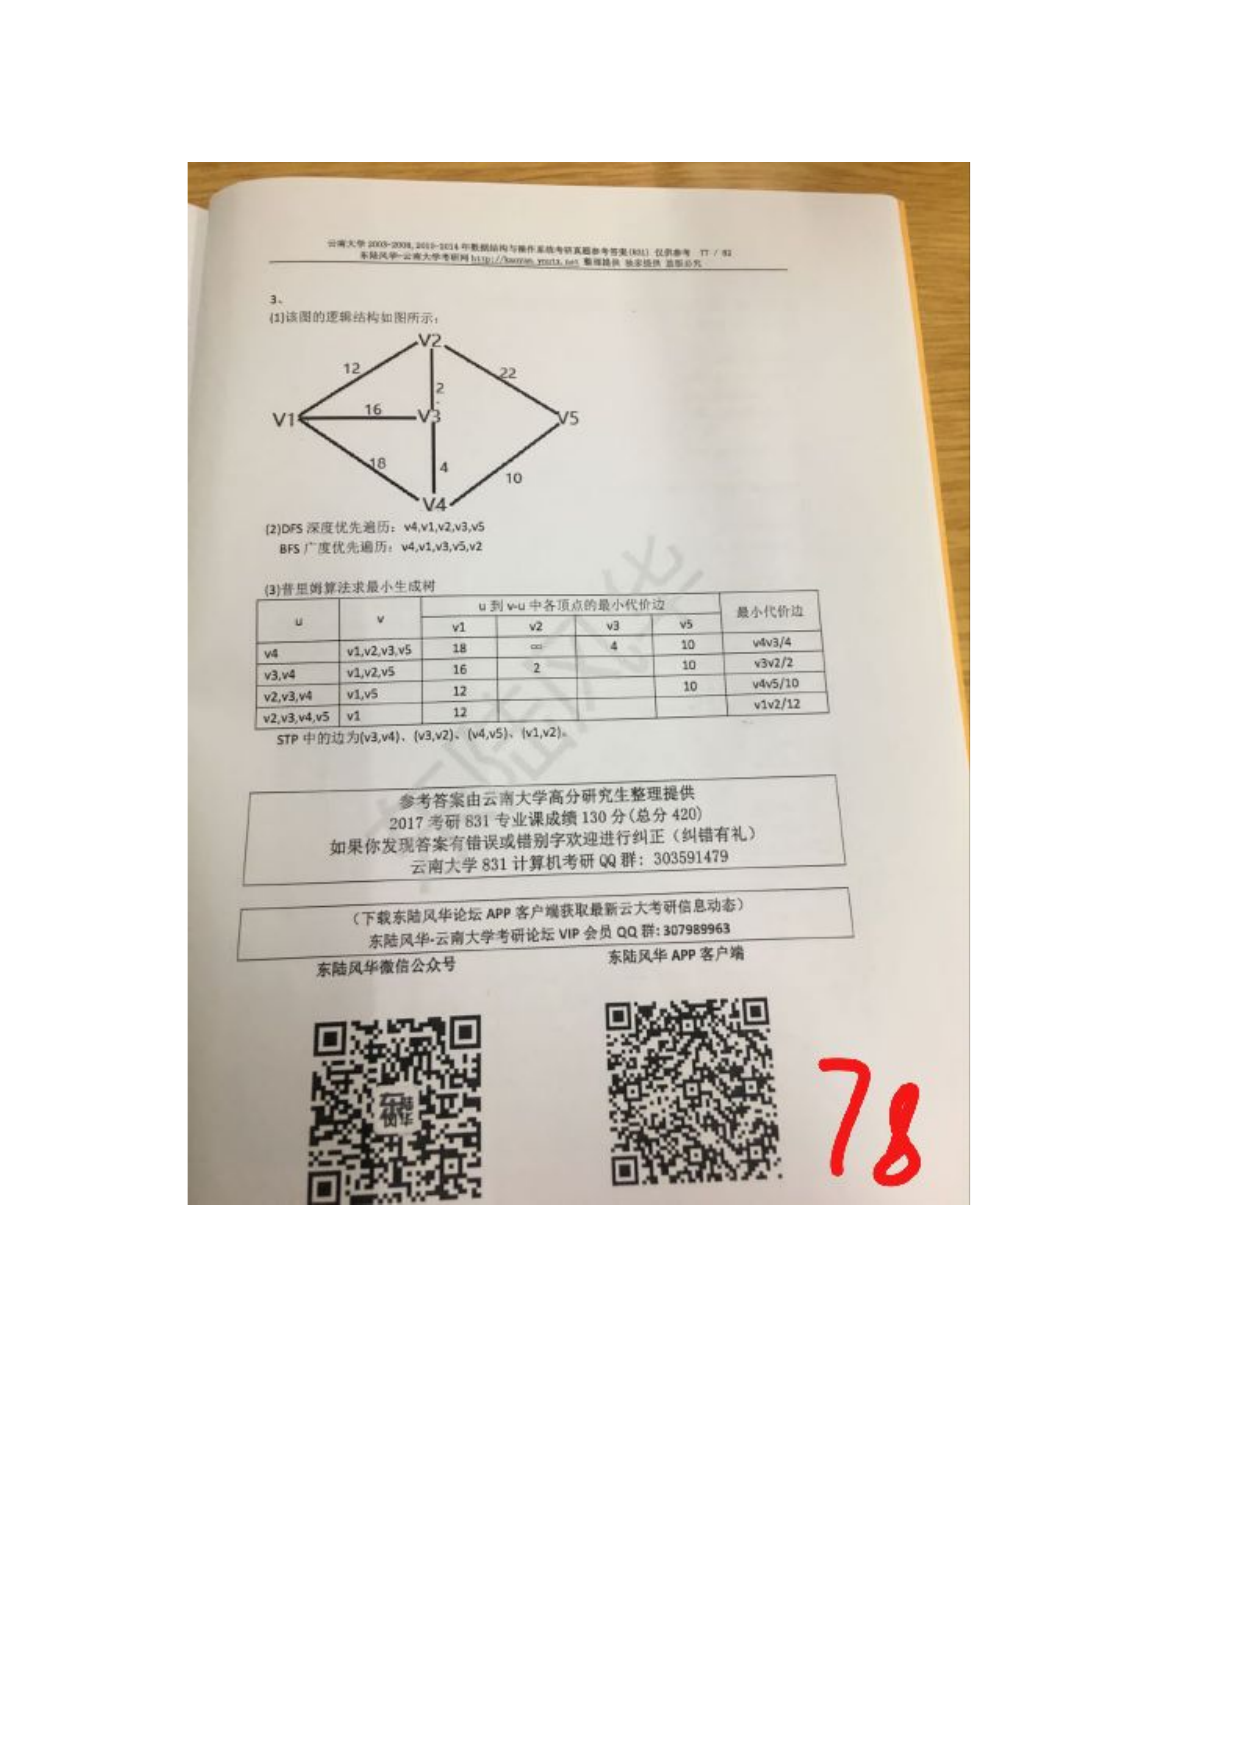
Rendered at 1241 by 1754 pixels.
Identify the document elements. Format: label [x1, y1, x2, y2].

picture [187, 162, 971, 1205]
